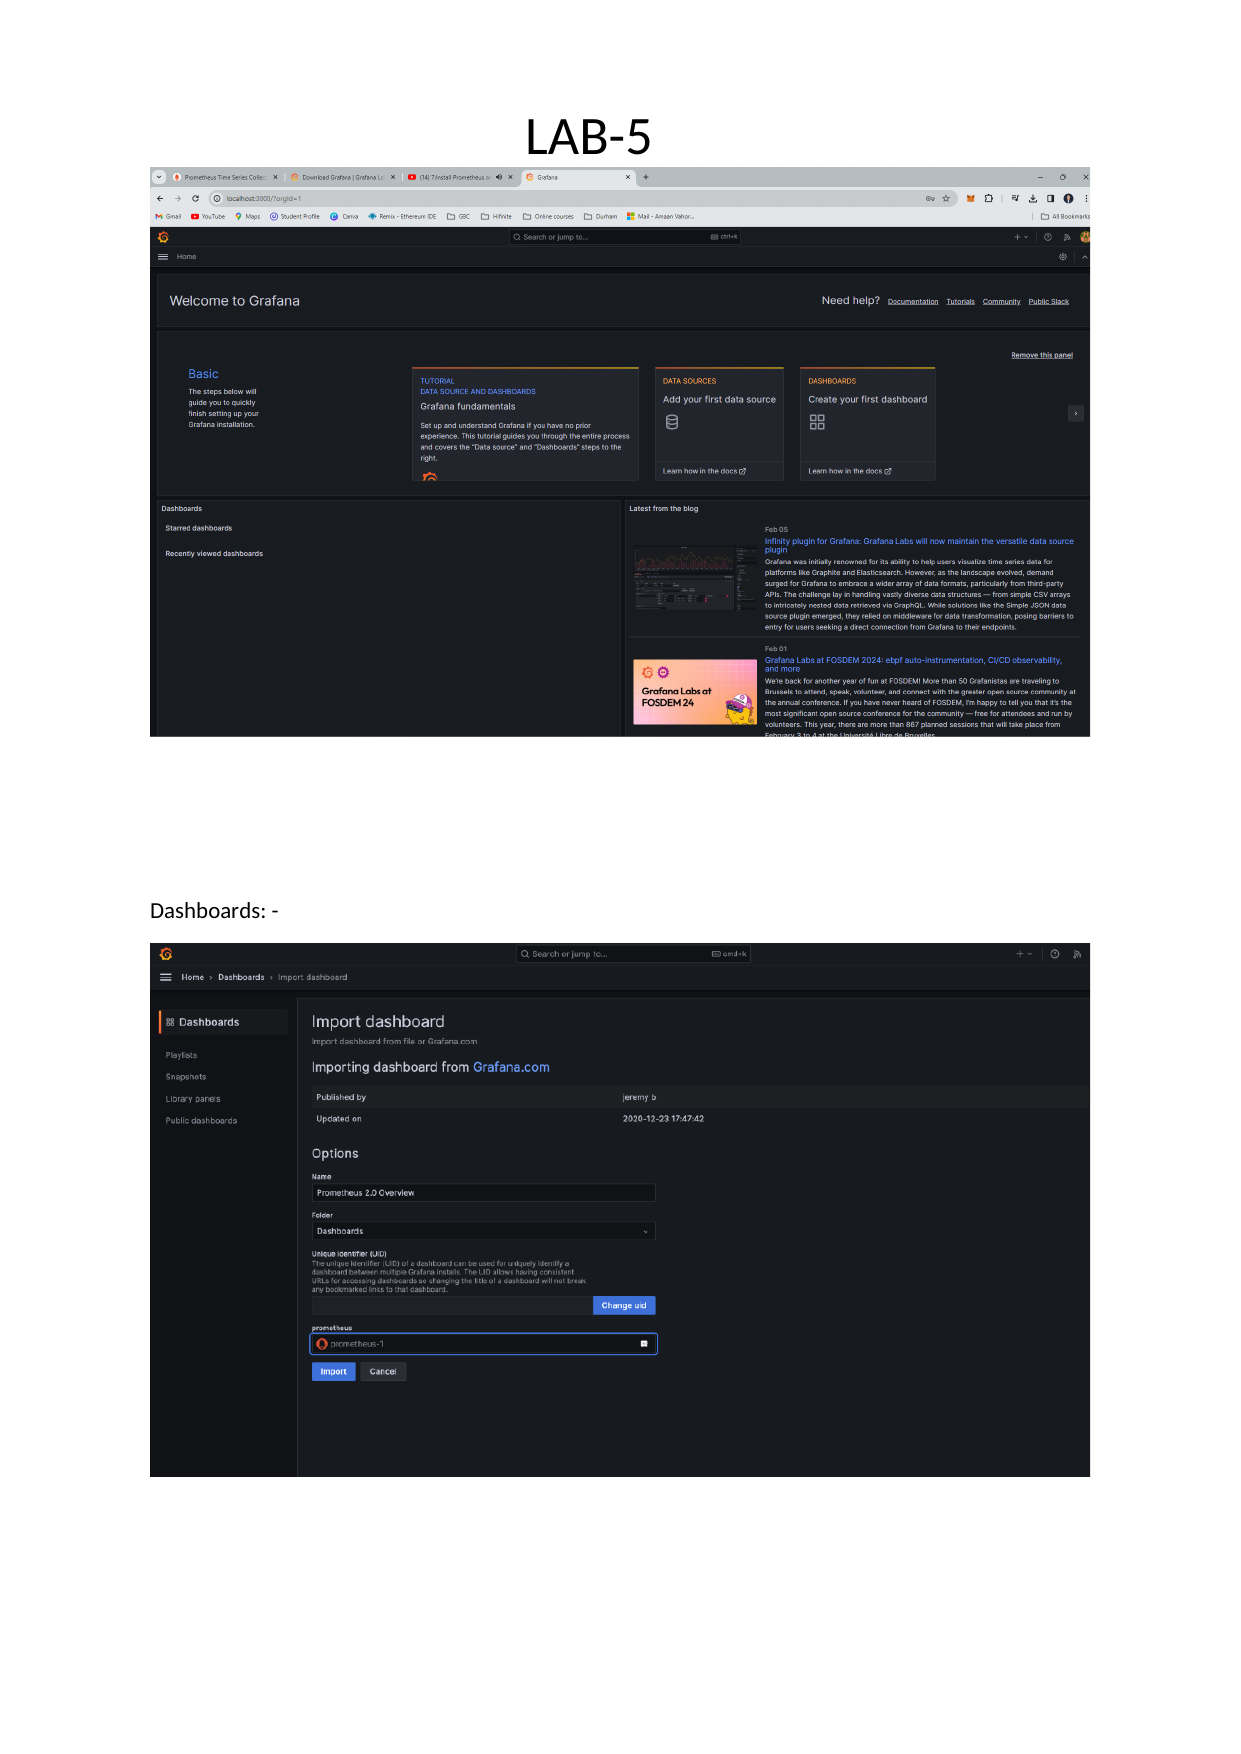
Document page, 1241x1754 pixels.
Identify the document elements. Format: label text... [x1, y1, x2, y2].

picture [150, 167, 1091, 737]
text Dashboards: - [150, 896, 1090, 924]
picture [150, 943, 1091, 1477]
